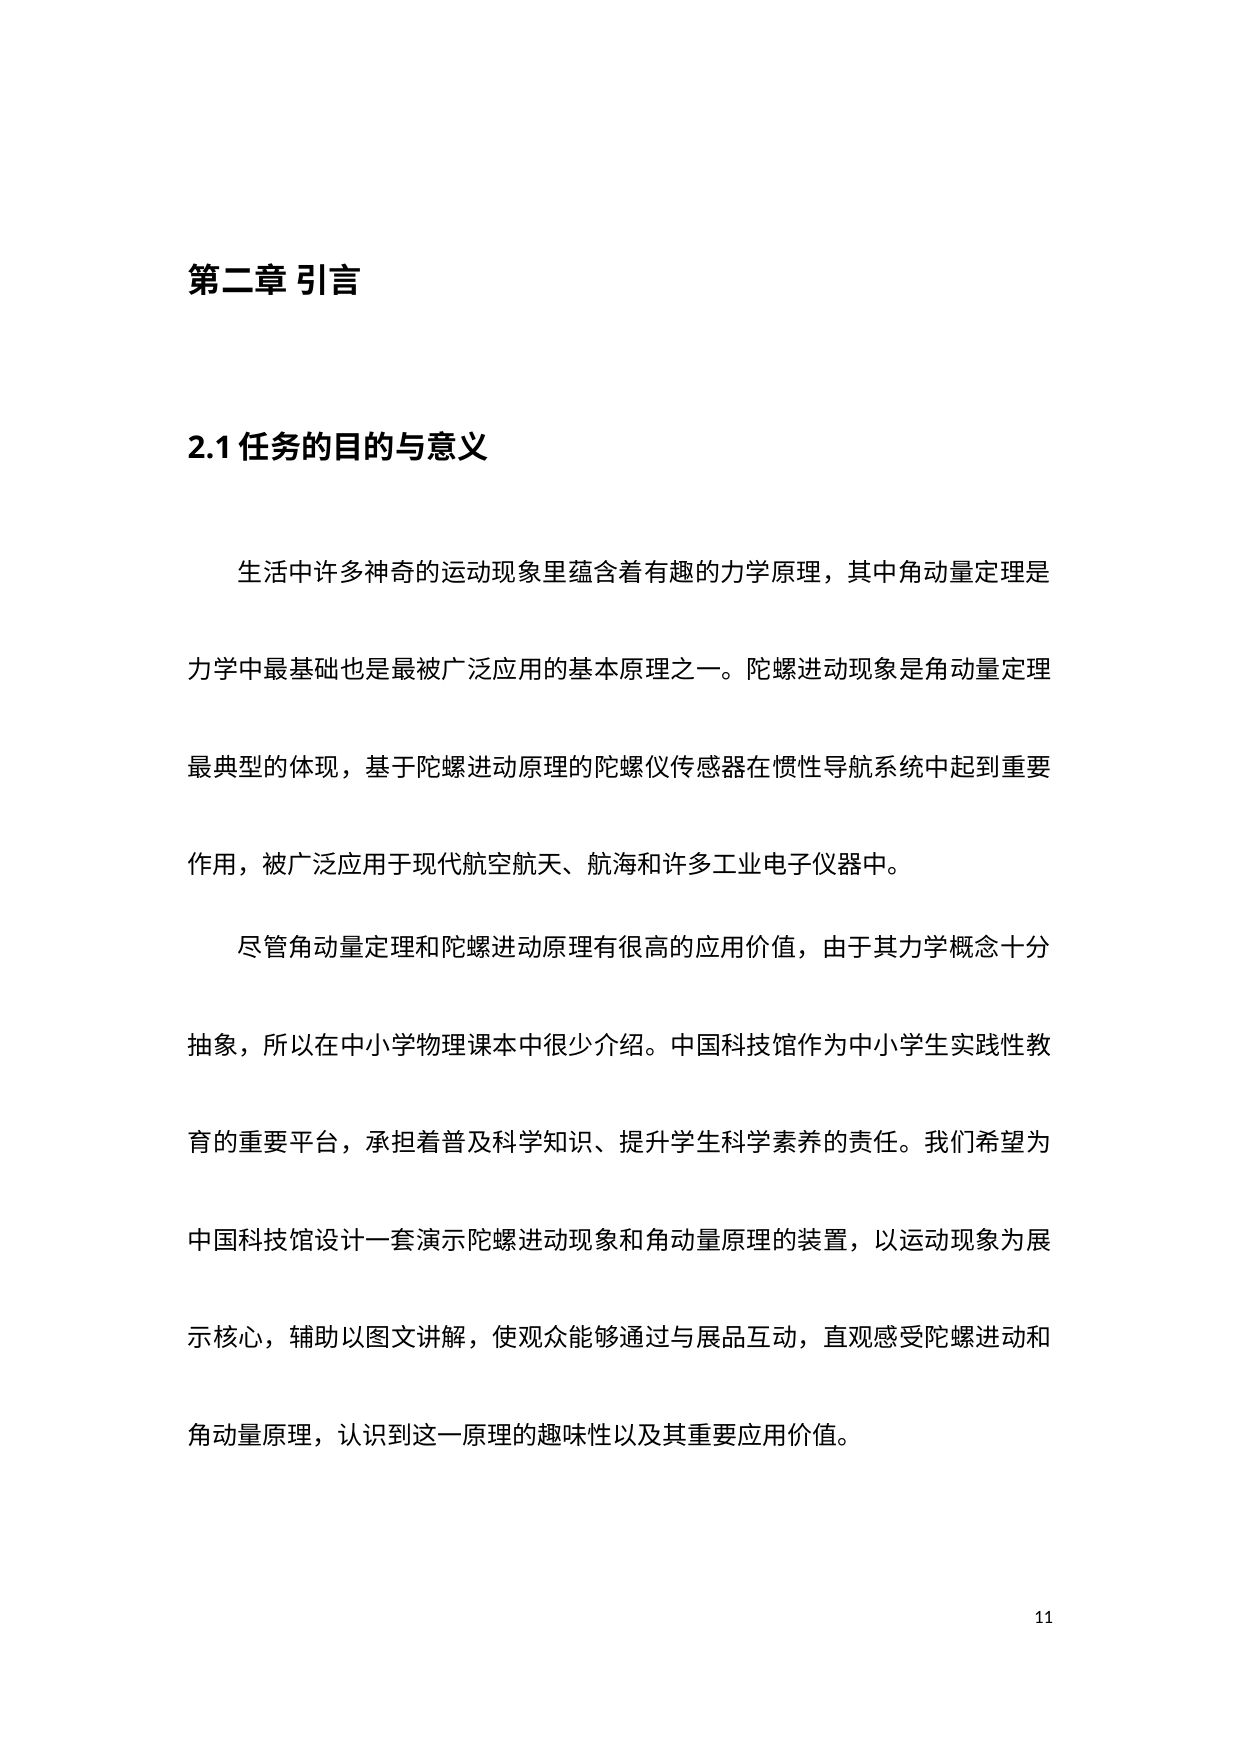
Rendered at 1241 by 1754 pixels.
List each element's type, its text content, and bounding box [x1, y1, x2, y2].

subtitle 2.1任务的目的与意义 [187, 412, 1053, 477]
subtitle 第二章 引言 [187, 245, 1053, 310]
text 尽管角动量定理和陀螺进动原理有很高的应用价值，由于其力学概念十分抽象，所以在中小学物理课本中很少介绍。中国科技馆作为中小学生实践性教育的重要平台，承担着普及科学知识、提升学生科学素养的责任。我们希望为中国科技馆设计一套演示陀螺进动现象和角动量原理的装置，以运动现象为展示核心，辅助以图文讲解，使观众能够通过与展品互动，直观感受陀螺进动和角动量原理，认识到这一原理的趣味性以及其重要应用价值。 [187, 913, 1053, 1466]
text 生活中许多神奇的运动现象里蕴含着有趣的力学原理，其中角动量定理是力学中最基础也是最被广泛应用的基本原理之一。陀螺进动现象是角动量定理最典型的体现，基于陀螺进动原理的陀螺仪传感器在惯性导航系统中起到重要作用，被广泛应用于现代航空航天、航海和许多工业电子仪器中。 [187, 538, 1053, 895]
